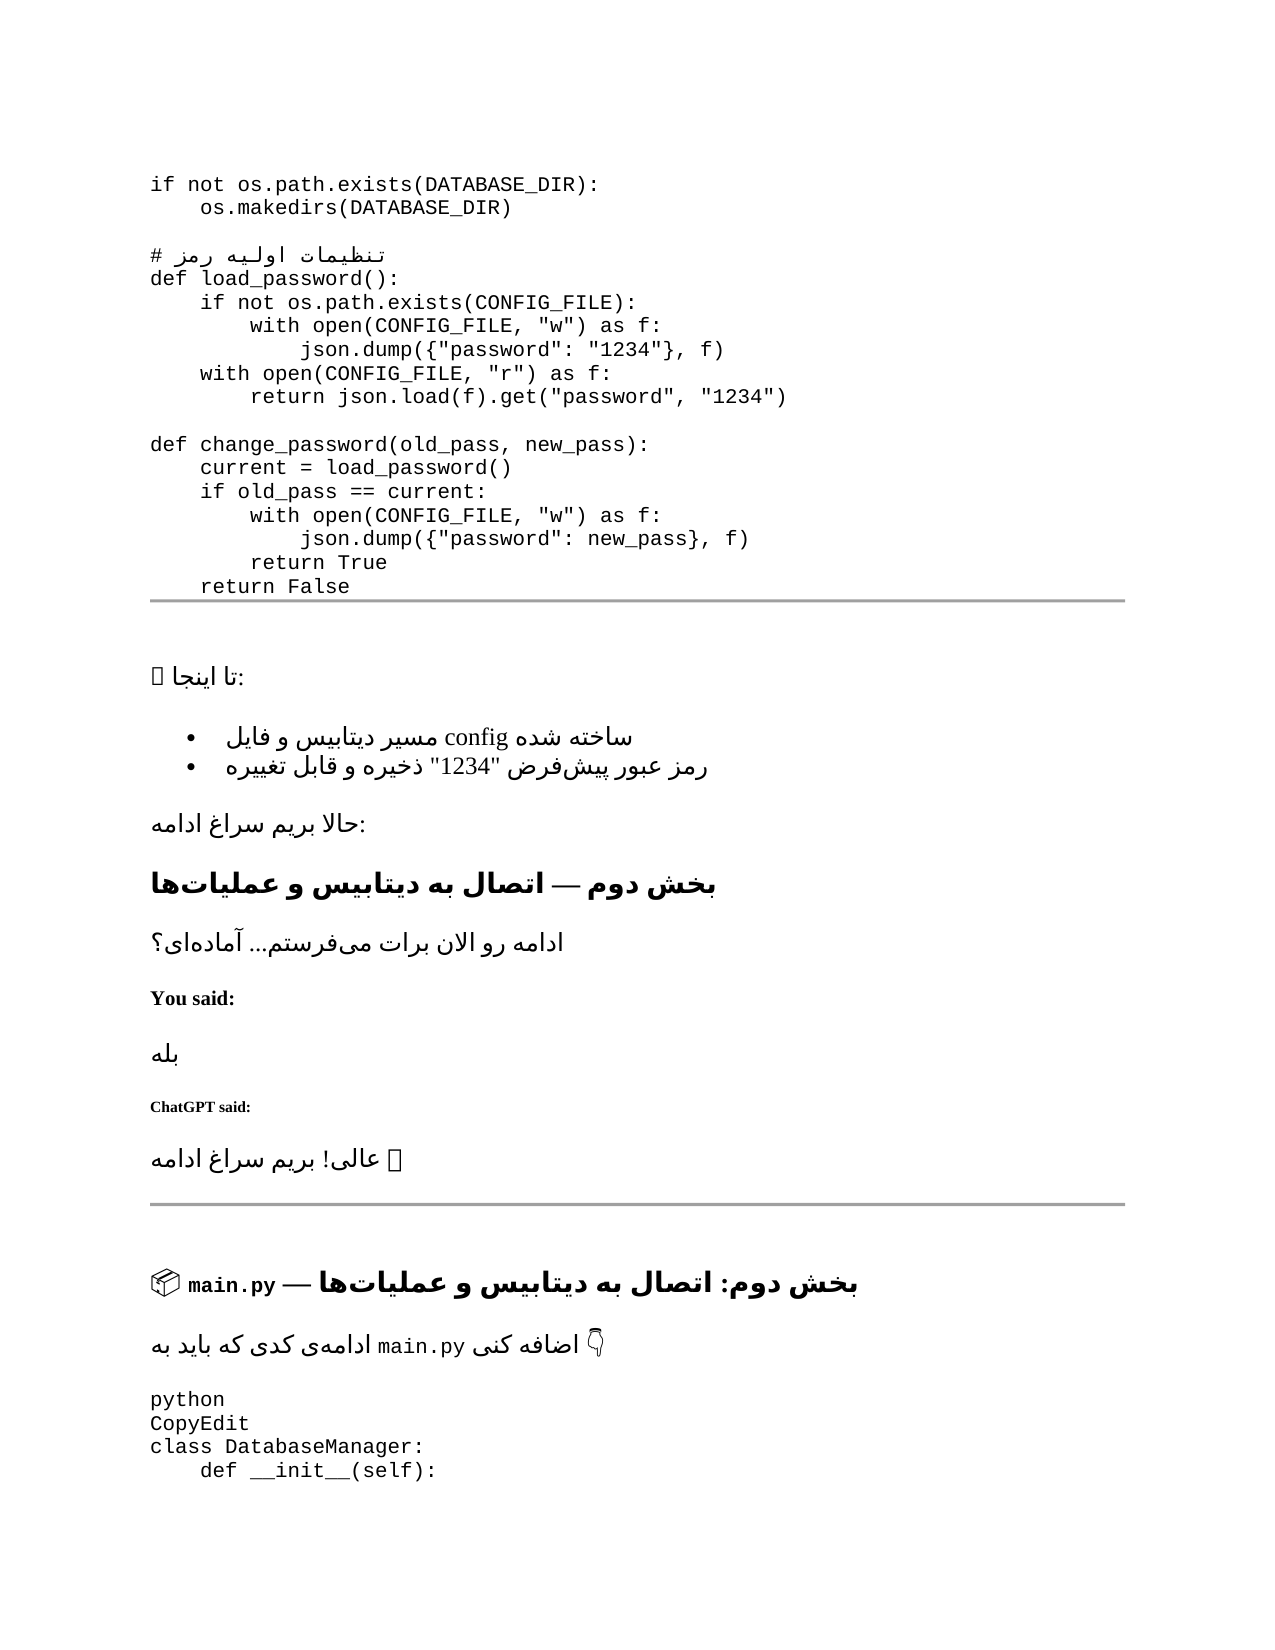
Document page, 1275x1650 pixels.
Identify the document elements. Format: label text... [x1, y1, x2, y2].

list مسیر دیتابیس و فایل config ساخته شده [187, 722, 1125, 751]
text python [150, 1389, 1125, 1412]
text CopyEdit [150, 1412, 1125, 1436]
text current = load_password() [150, 457, 1125, 481]
text return True [150, 552, 1125, 576]
text return False [150, 576, 1125, 599]
text بخش دوم — اتصال به دیتابیس و عملیات‌ها [150, 867, 1125, 899]
text if not os.path.exists(DATABASE_DIR): [150, 174, 1125, 197]
text 📦 main.py — بخش دوم: اتصال به دیتابیس و عملیات‌ها [150, 1263, 1125, 1301]
text class DatabaseManager: [150, 1436, 1125, 1460]
text عالی! بریم سراغ ادامه ✅ [150, 1144, 1125, 1174]
text def __init__(self): [150, 1460, 1125, 1483]
text if old_pass == current: [150, 481, 1125, 505]
text return json.load(f).get("password", "1234") [150, 386, 1125, 410]
text def load_password(): [150, 268, 1125, 292]
text You said: [150, 986, 1125, 1010]
list رمز عبور پیش‌فرض "1234" ذخیره و قابل تغییره [187, 751, 1125, 780]
text # تنظیمات اولیه رمز [150, 244, 1125, 268]
text بله [150, 1039, 1125, 1068]
text ChatGPT said: [150, 1097, 1125, 1115]
text os.makedirs(DATABASE_DIR) [150, 197, 1125, 221]
text ادامه‌ی کدی که باید به main.py اضافه کنی 👇🏻 [150, 1330, 1125, 1360]
text with open(CONFIG_FILE, "w") as f: [150, 505, 1125, 528]
text with open(CONFIG_FILE, "r") as f: [150, 363, 1125, 386]
text حالا بریم سراغ ادامه: [150, 809, 1125, 838]
text with open(CONFIG_FILE, "w") as f: [150, 316, 1125, 339]
text ✅ تا اینجا: [150, 659, 1125, 693]
text json.dump({"password": "1234"}, f) [150, 339, 1125, 363]
text json.dump({"password": new_pass}, f) [150, 528, 1125, 552]
text ادامه رو الان برات می‌فرستم... آماده‌ای؟ [150, 928, 1125, 957]
text def change_password(old_pass, new_pass): [150, 434, 1125, 457]
text if not os.path.exists(CONFIG_FILE): [150, 292, 1125, 316]
